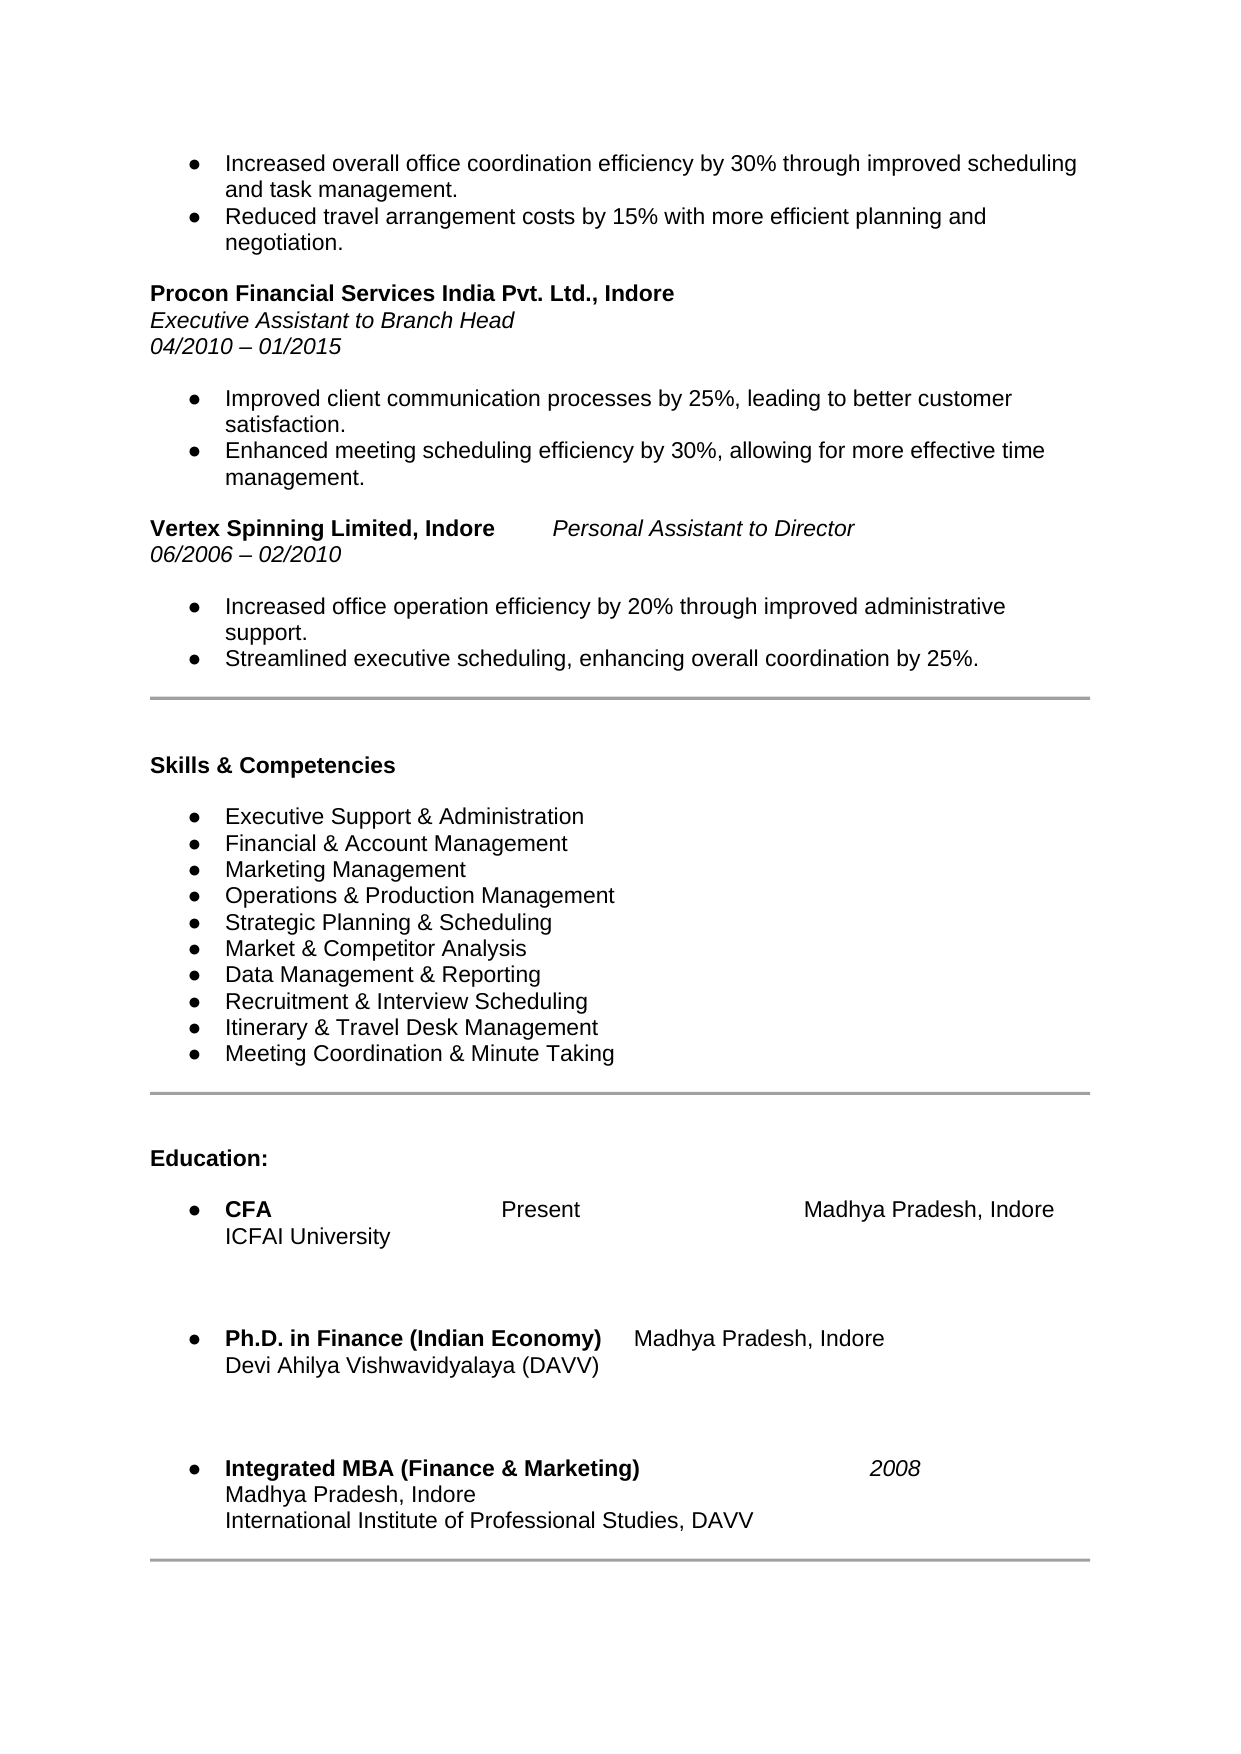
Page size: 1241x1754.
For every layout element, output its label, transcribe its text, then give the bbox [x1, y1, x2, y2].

list Financial & Account Management [187, 829, 1090, 856]
list Streamlined executive scheduling, enhancing overall coordination by 25%. [187, 645, 1090, 672]
text Education: [150, 1145, 1090, 1171]
list Integrated MBA (Finance & Marketing) 2008 Madhya Pradesh, Indore International Institute of Professional Studies, DAVV [187, 1454, 1090, 1533]
list CFA Present Madhya Pradesh, Indore ICFAI University [187, 1196, 1090, 1249]
list Operations & Production Management [187, 882, 1090, 909]
list Itinerary & Travel Desk Management [187, 1014, 1090, 1040]
list Strategic Planning & Scheduling [187, 909, 1090, 935]
list Meeting Coordination & Minute Taking [187, 1040, 1090, 1067]
text Procon Financial Services India Pvt. Ltd., Indore Executive Assistant to Branch Head 04/2010 – 01/2015 [150, 280, 1090, 359]
text Skills & Competencies [150, 752, 1090, 778]
list Reduced travel arrangement costs by 15% with more efficient planning and negotiation. [187, 203, 1090, 255]
list Data Management & Reporting [187, 961, 1090, 988]
list Enhanced meeting scheduling efficiency by 30%, allowing for more effective time management. [187, 437, 1090, 490]
list Increased overall office coordination efficiency by 30% through improved scheduling and task management. [187, 150, 1090, 203]
list Ph.D. in Finance (Indian Economy) Madhya Pradesh, Indore Devi Ahilya Vishwavidyalaya (DAVV) [187, 1325, 1090, 1378]
list Marketing Management [187, 856, 1090, 882]
list Market & Competitor Analysis [187, 935, 1090, 961]
list Improved client communication processes by 25%, leading to better customer satisfaction. [187, 384, 1090, 437]
list Increased office operation efficiency by 20% through improved administrative support. [187, 593, 1090, 645]
text Vertex Spinning Limited, Indore Personal Assistant to Director 06/2006 – 02/2010 [150, 515, 1090, 568]
list Recruitment & Interview Scheduling [187, 988, 1090, 1014]
list Executive Support & Administration [187, 803, 1090, 829]
